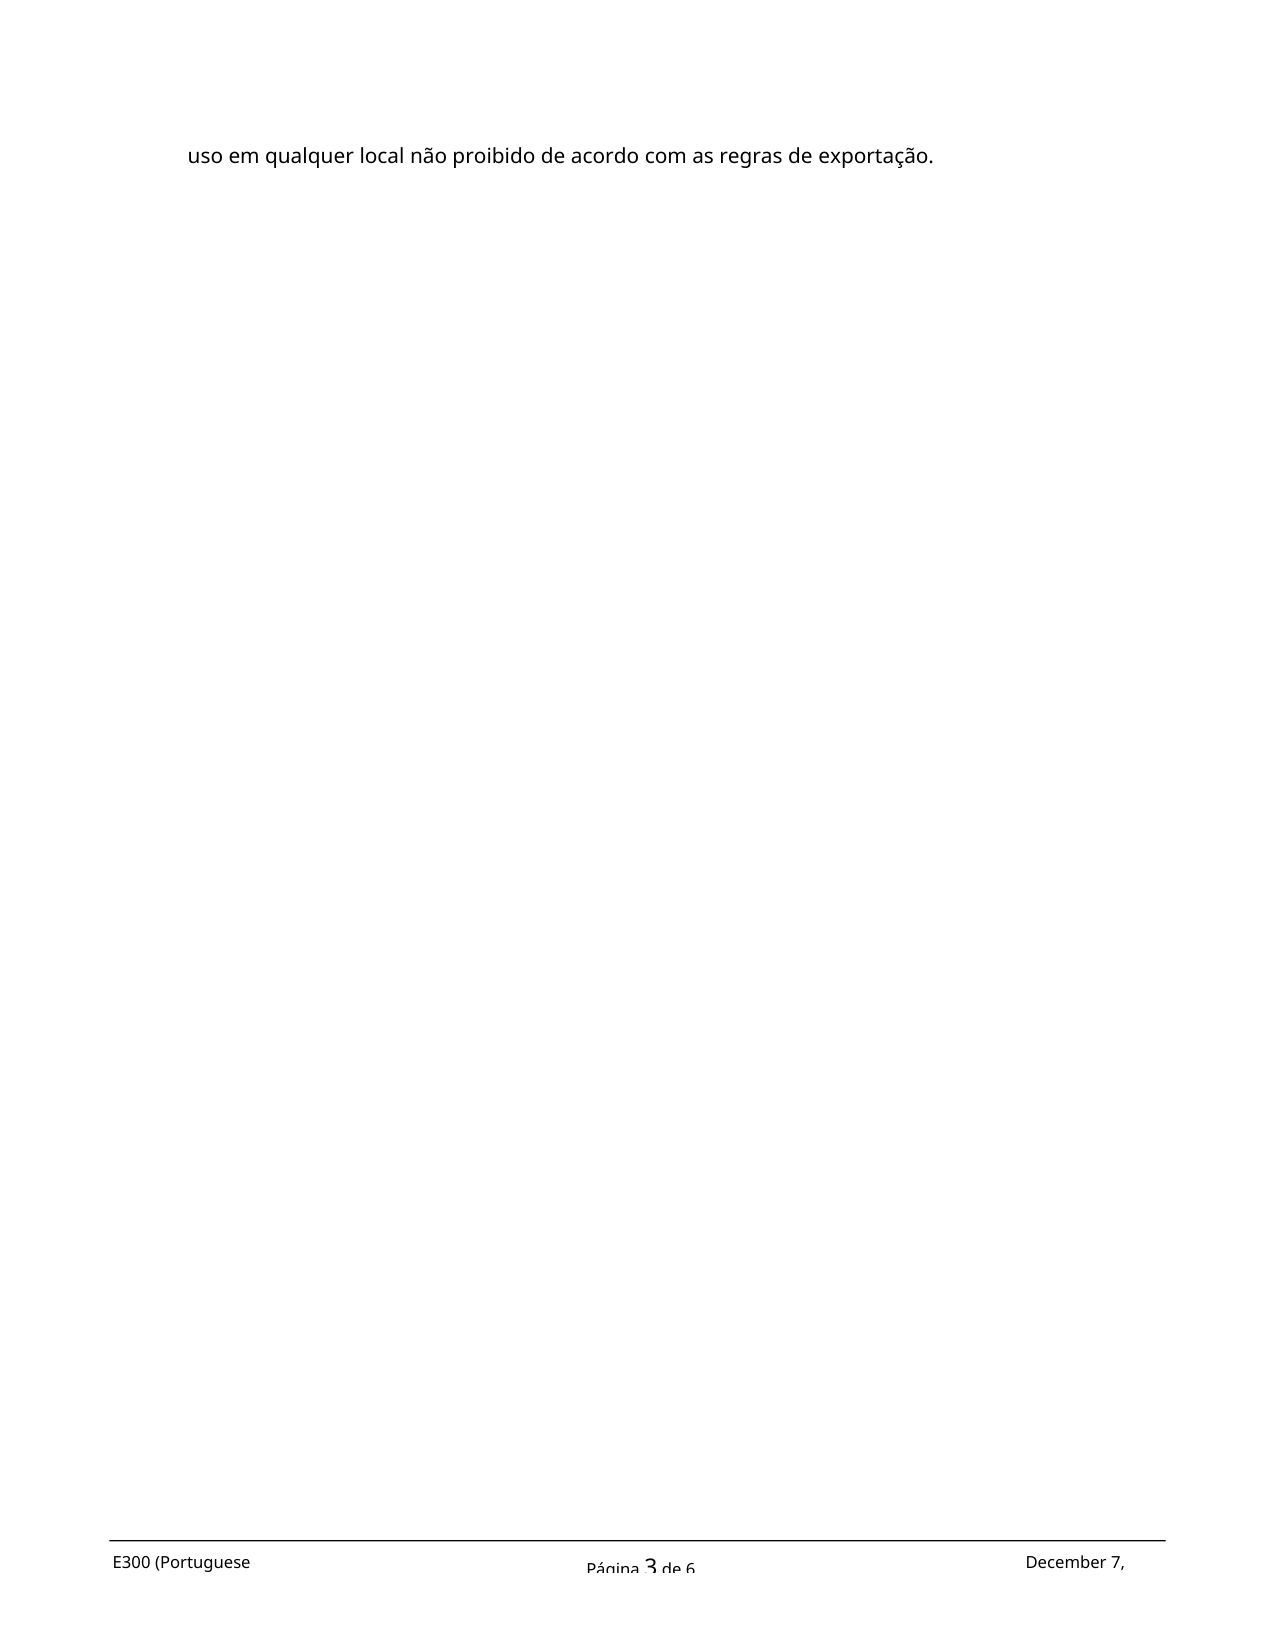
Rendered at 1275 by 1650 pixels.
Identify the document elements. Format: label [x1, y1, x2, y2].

list [150, 142, 1128, 170]
